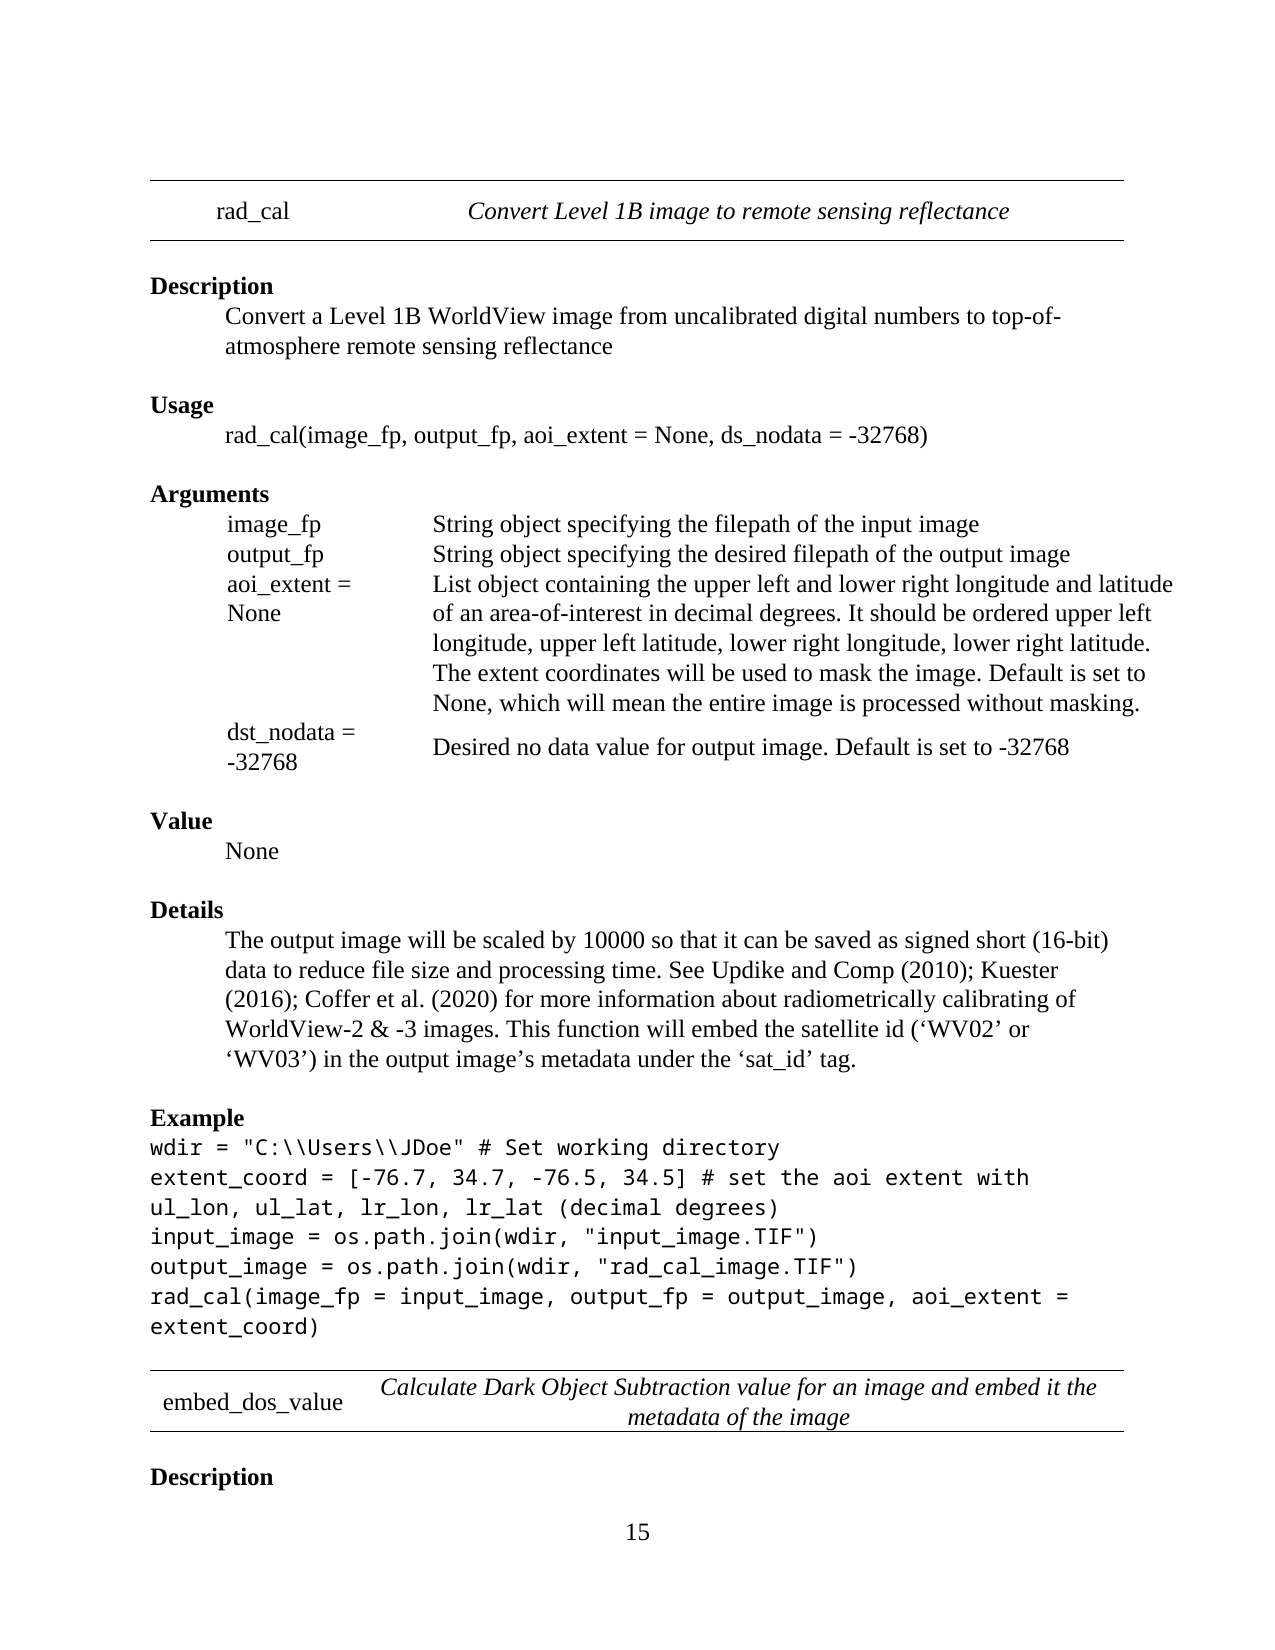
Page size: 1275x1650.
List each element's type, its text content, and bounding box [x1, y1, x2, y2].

table_header Calculate Dark Object Subtraction value for an image and embed it the metadata of the image [356, 1371, 1124, 1431]
text The output image will be scaled by 10000 so that it can be saved as signed short (16-bit) data to reduce file size and processing time. See Updike and Comp (2010); Kuester (2016); Coffer et al. (2020) for more information about radiometrically calibrating of WorldView-2 & -3 images. This function will embed the satellite id (‘WV02’ or ‘WV03’) in the output image’s metadata under the ‘sat_id’ tag. [225, 924, 1125, 1073]
text input_image = os.path.join(wdir, "input_image.TIF") [150, 1221, 1125, 1251]
text None [150, 835, 1125, 865]
table_header image_fp [216, 508, 421, 538]
text Value [150, 805, 1125, 835]
text extent_coord = [-76.7, 34.7, -76.5, 34.5] # set the aoi extent with ul_lon, ul_lat, lr_lon, lr_lat (decimal degrees) [150, 1162, 1125, 1221]
table_cell Desired no data value for output image. Default is set to -32768 [421, 716, 1189, 776]
table_header embed_dos_value [150, 1371, 356, 1431]
text rad_cal(image_fp = input_image, output_fp = output_image, aoi_extent = extent_coord) [150, 1281, 1125, 1341]
table_cell List object containing the upper left and lower right longitude and latitude of an area-of-interest in decimal degrees. It should be ordered upper left longitude, upper left latitude, lower right longitude, lower right latitude. The extent coordinates will be used to mask the image. Default is set to None, which will mean the entire image is processed without masking. [421, 568, 1189, 716]
table_cell dst_nodata = -32768 [216, 716, 421, 776]
text Description [150, 270, 1125, 300]
text Details [150, 894, 1125, 924]
text Convert a Level 1B WorldView image from uncalibrated digital numbers to top-of-atmosphere remote sensing reflectance [225, 300, 1125, 359]
text rad_cal(image_fp, output_fp, aoi_extent = None, ds_nodata = -32768) [150, 419, 1125, 448]
table_cell String object specifying the desired filepath of the output image [421, 538, 1189, 568]
table_header rad_cal [150, 181, 356, 240]
table_header Convert Level 1B image to remote sensing reflectance [356, 181, 1124, 240]
text Example [150, 1102, 1125, 1132]
table_cell aoi_extent = None [216, 568, 421, 716]
text Description [150, 1461, 1125, 1491]
table_cell output_fp [216, 538, 421, 568]
text wdir = "C:\\Users\\JDoe" # Set working directory [150, 1132, 1125, 1162]
text Usage [150, 389, 1125, 419]
text Arguments [150, 478, 1125, 508]
text output_image = os.path.join(wdir, "rad_cal_image.TIF") [150, 1251, 1125, 1281]
table_header String object specifying the filepath of the input image [421, 508, 1189, 538]
